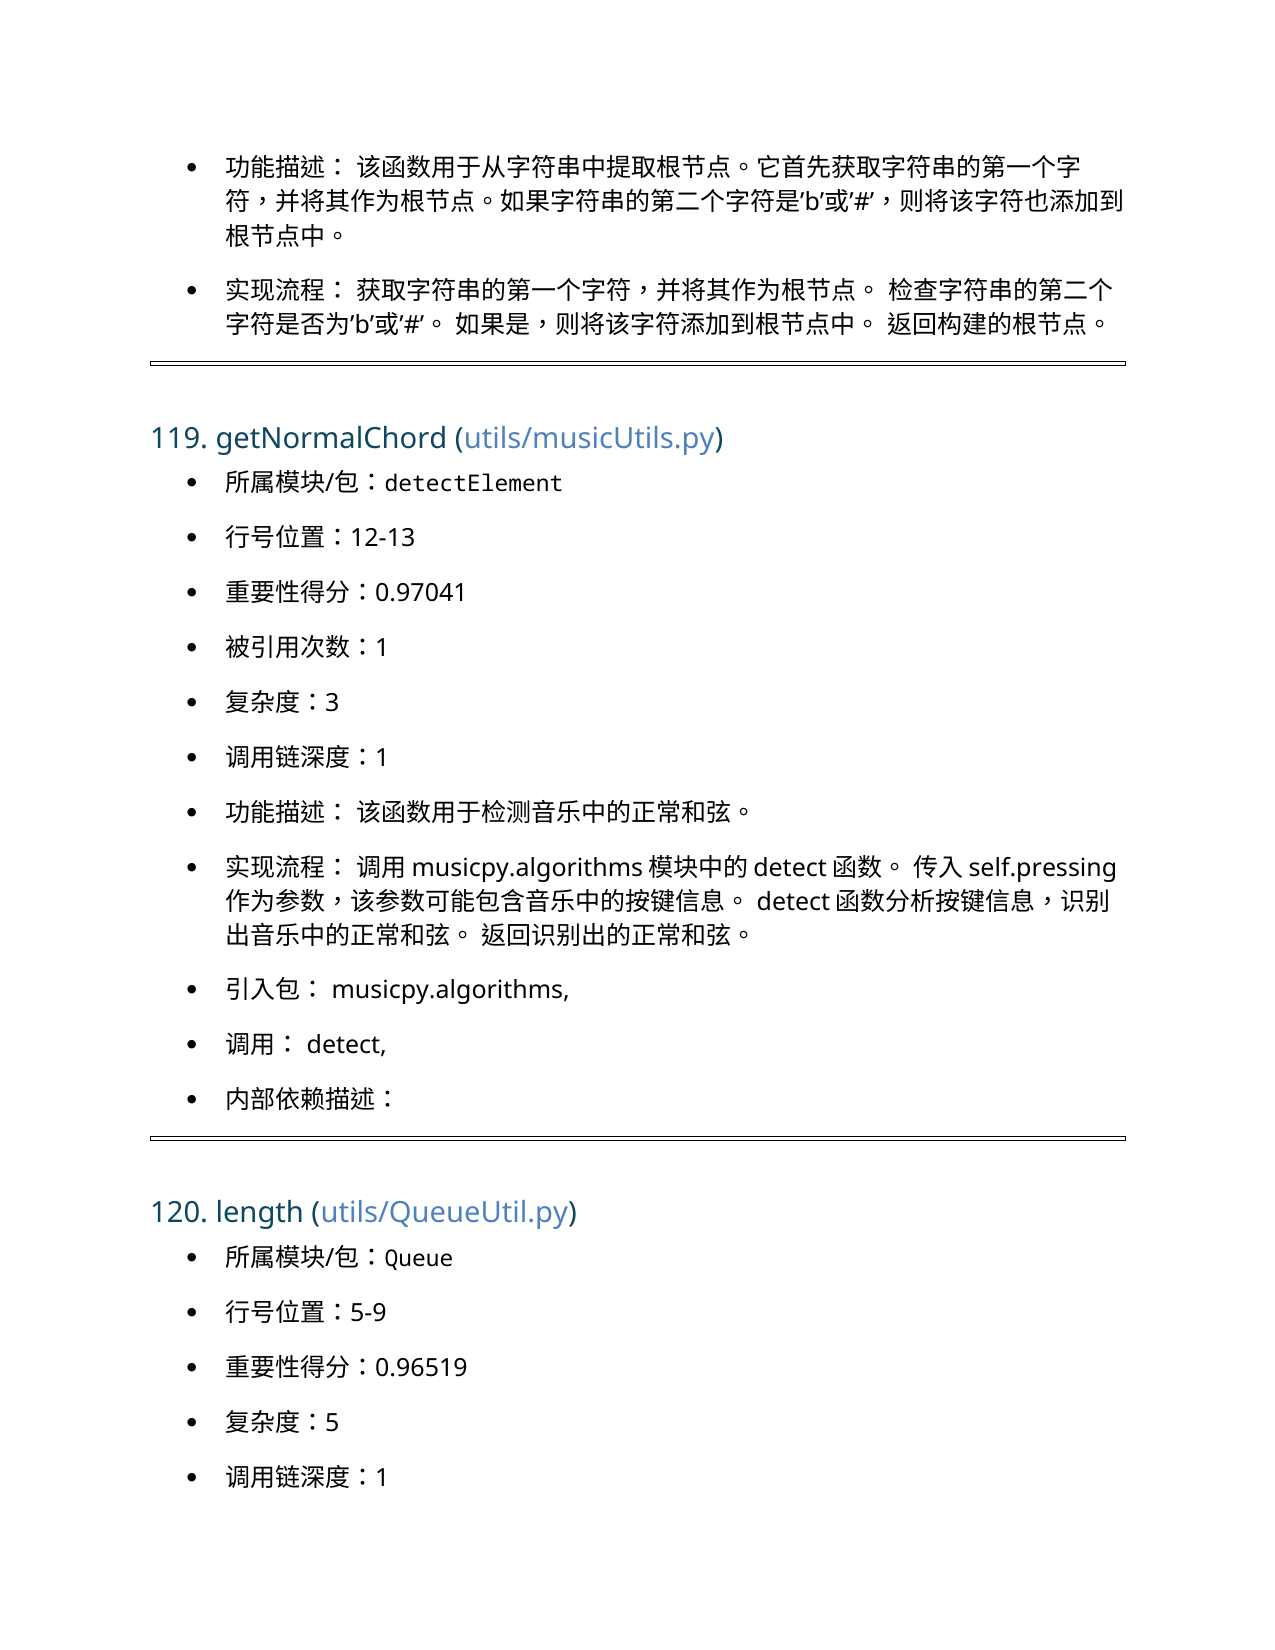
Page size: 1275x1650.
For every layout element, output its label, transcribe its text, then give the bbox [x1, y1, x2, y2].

list 调用链深度：1 [187, 1459, 1125, 1493]
list 功能描述： 该函数用于从字符串中提取根节点。它首先获取字符串的第一个字符，并将其作为根节点。如果字符串的第二个字符是’b’或’#’，则将该字符也添加到根节点中。 [187, 150, 1125, 252]
list 内部依赖描述： [187, 1082, 1125, 1116]
list 行号位置：12-13 [187, 520, 1125, 554]
list 被引用次数：1 [187, 629, 1125, 664]
list 所属模块/包：Queue [187, 1240, 1125, 1274]
subtitle 120. length (utils/QueueUtil.py) [150, 1192, 1125, 1231]
list 引入包： musicpy.algorithms, [187, 972, 1125, 1006]
list 重要性得分：0.96519 [187, 1349, 1125, 1384]
list 实现流程： 获取字符串的第一个字符，并将其作为根节点。 检查字符串的第二个字符是否为’b’或’#’。 如果是，则将该字符添加到根节点中。 返回构建的根节点。 [187, 273, 1125, 341]
list 行号位置：5-9 [187, 1295, 1125, 1329]
subtitle 119. getNormalChord (utils/musicUtils.py) [150, 417, 1125, 457]
list 重要性得分：0.97041 [187, 575, 1125, 609]
list 复杂度：3 [187, 684, 1125, 718]
list 所属模块/包：detectElement [187, 465, 1125, 499]
list 调用链深度：1 [187, 739, 1125, 773]
list 实现流程： 调用musicpy.algorithms模块中的detect函数。 传入self.pressing作为参数，该参数可能包含音乐中的按键信息。 detect函数分析按键信息，识别出音乐中的正常和弦。 返回识别出的正常和弦。 [187, 849, 1125, 951]
list 调用： detect, [187, 1027, 1125, 1061]
list 功能描述： 该函数用于检测音乐中的正常和弦。 [187, 794, 1125, 828]
list 复杂度：5 [187, 1404, 1125, 1438]
